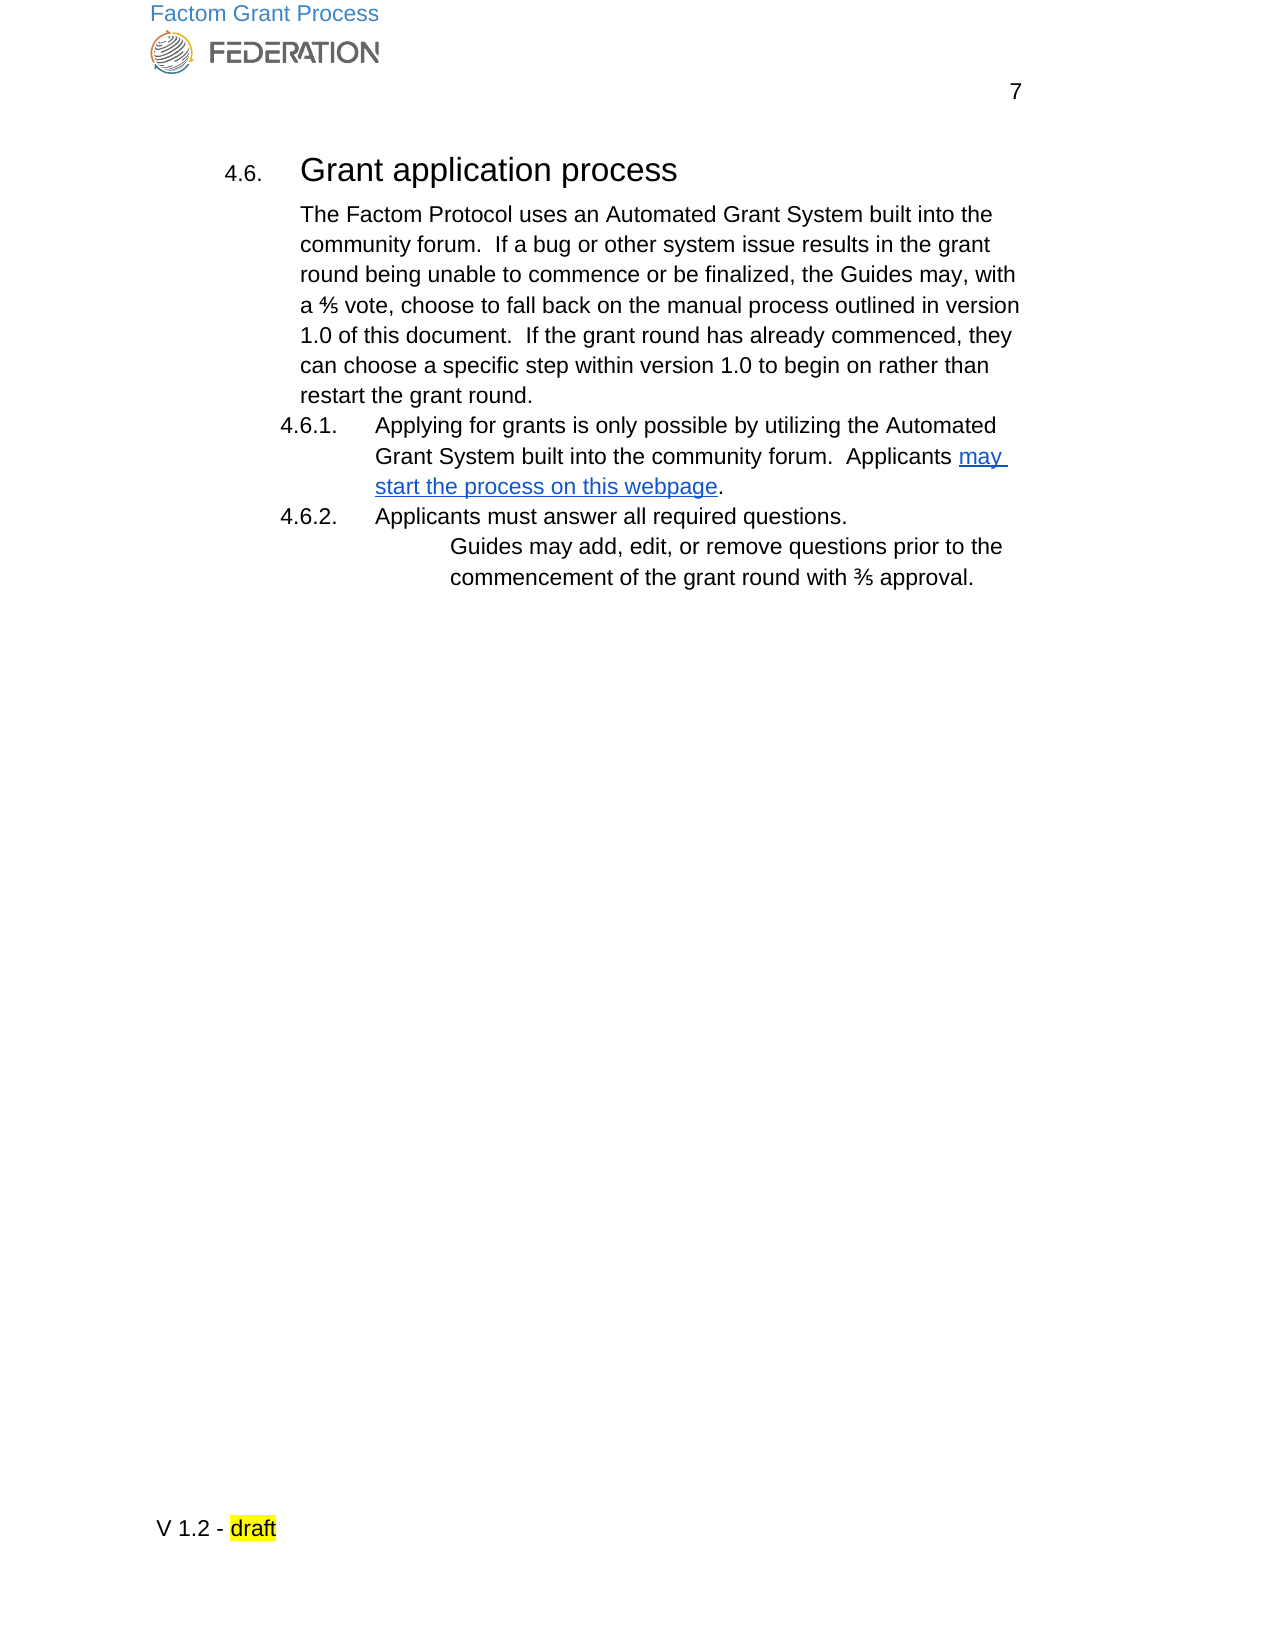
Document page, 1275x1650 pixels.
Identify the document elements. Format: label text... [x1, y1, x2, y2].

picture [150, 30, 379, 74]
text Guides may add, edit, or remove questions prior to the commencement of the grant round with ⅗ approval. [450, 533, 1022, 590]
subtitle Grant application process [262, 150, 1022, 188]
list Applicants must answer all required questions. [337, 503, 1022, 529]
list Applying for grants is only possible by utilizing the Automated Grant System built into the community forum. Applicants may start the process on this webpage. [337, 412, 1022, 499]
text The Factom Protocol uses an Automated Grant System built into the community forum. If a bug or other system issue results in the grant round being unable to commence or be finalized, the Guides may, with a ⅘ vote, choose to fall back on the manual process outlined in version 1.0 of this document. If the grant round has already commenced, they can choose a specific step within version 1.0 to begin on rather than restart the grant round. [300, 201, 1022, 408]
